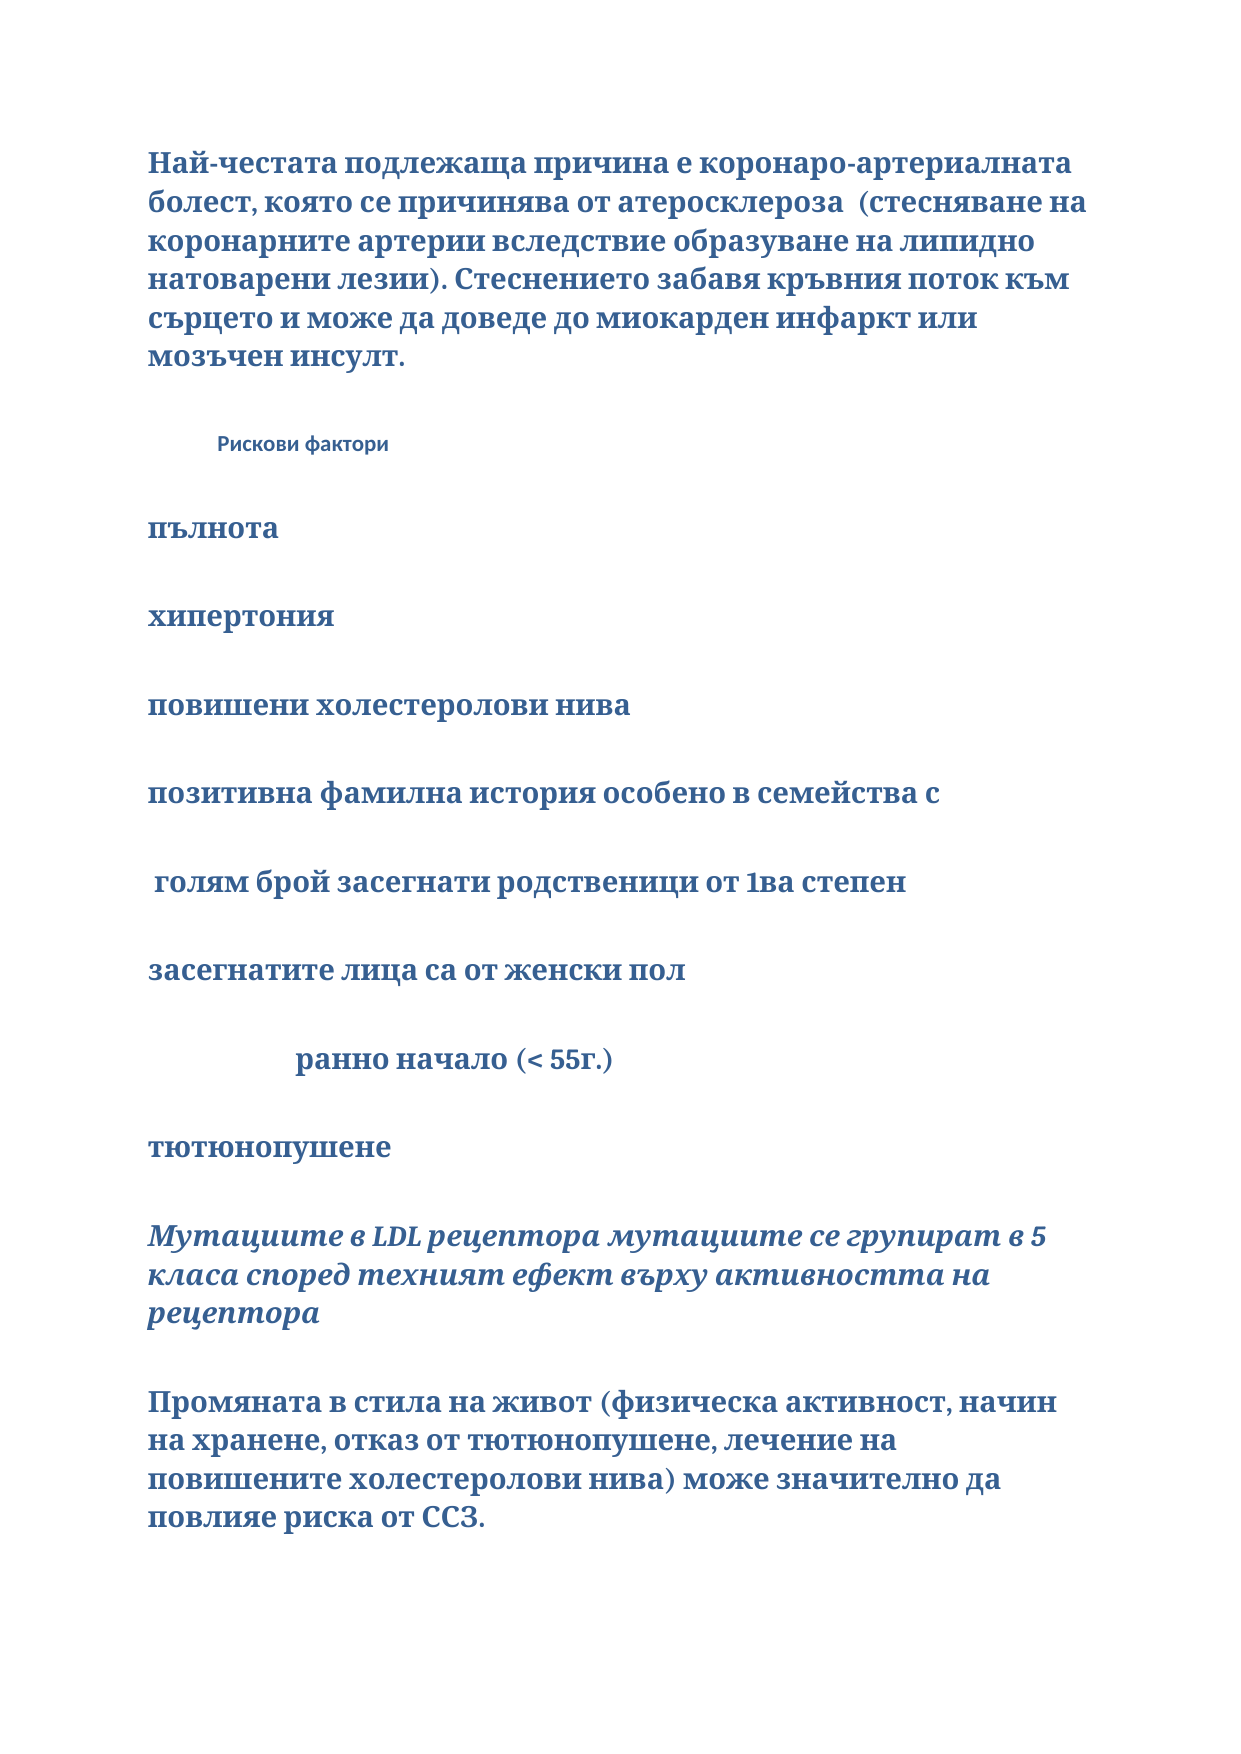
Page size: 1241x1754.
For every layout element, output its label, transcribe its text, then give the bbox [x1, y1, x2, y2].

subtitle засегнатите лица са от женски пол [148, 954, 1093, 988]
subtitle пълнота [148, 512, 1093, 545]
subtitle Рискови фактори [148, 429, 1093, 457]
subtitle голям брой засегнати родственици от 1ва степен [148, 866, 1093, 899]
subtitle ранно начало (< 55г.) [148, 1043, 1093, 1077]
subtitle Мутациите в LDL рецептора мутациите се групират в 5 класа според техният ефект върху активността на рецептора [148, 1220, 1093, 1331]
subtitle Най-честата подлежаща причина е коронаро-артериалната болест, която се причинява от атеросклероза (стесняване на коронарните артерии вследствие образуване на липидно натоварени лезии). Стеснението забавя кръвния поток към сърцето и може да доведе до миокарден инфаркт или мозъчен инсулт. [148, 148, 1093, 374]
subtitle хипертония [148, 600, 1093, 634]
subtitle позитивна фамилна история особено в семейства с [148, 777, 1093, 811]
subtitle Промяната в стила на живот (физическа активност, начин на хранене, отказ от тютюнопушене, лечение на повишените холестеролови нива) може значително да повлияе риска от ССЗ. [148, 1386, 1093, 1535]
subtitle повишени холестеролови нива [148, 689, 1093, 722]
subtitle тютюнопушене [148, 1132, 1093, 1165]
